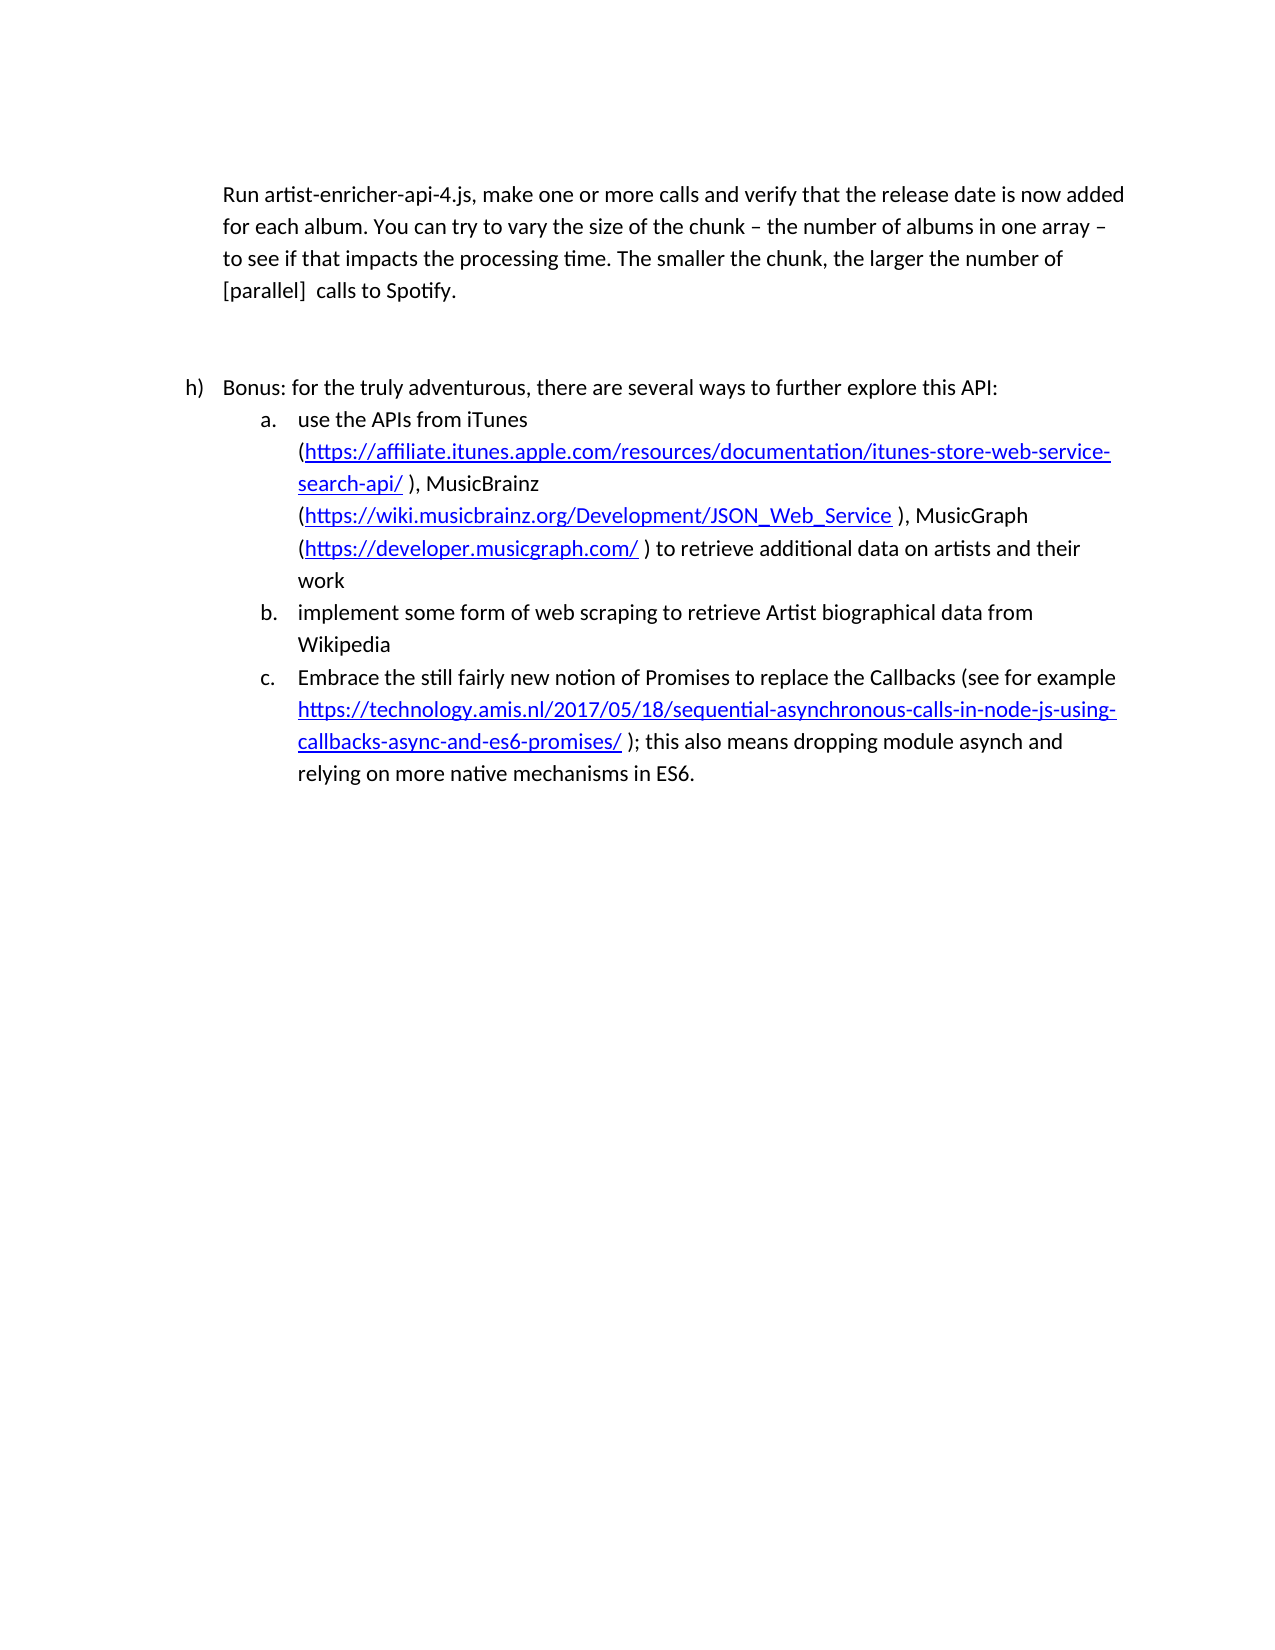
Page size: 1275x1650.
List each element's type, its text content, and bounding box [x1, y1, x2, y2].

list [185, 148, 1127, 369]
list use the APIs from iTunes (https://affiliate.itunes.apple.com/resources/documentation/itunes-store-web-service-search-api/ ), MusicBrainz (https://wiki.musicbrainz.org/Development/JSON_Web_Service ), MusicGraph (https://developer.musicgraph.com/ ) to retrieve additional data on artists and their work [260, 405, 1127, 594]
list implement some form of web scraping to retrieve Artist biographical data from Wikipedia [260, 598, 1127, 658]
list Bonus: for the truly adventurous, there are several ways to further explore this API: [185, 373, 1127, 401]
list Embrace the still fairly new notion of Promises to replace the Callbacks (see for example https://technology.amis.nl/2017/05/18/sequential-asynchronous-calls-in-node-js-using-callbacks-async-and-es6-promises/ ); this also means dropping module asynch and relying on more native mechanisms in ES6. [260, 663, 1127, 787]
